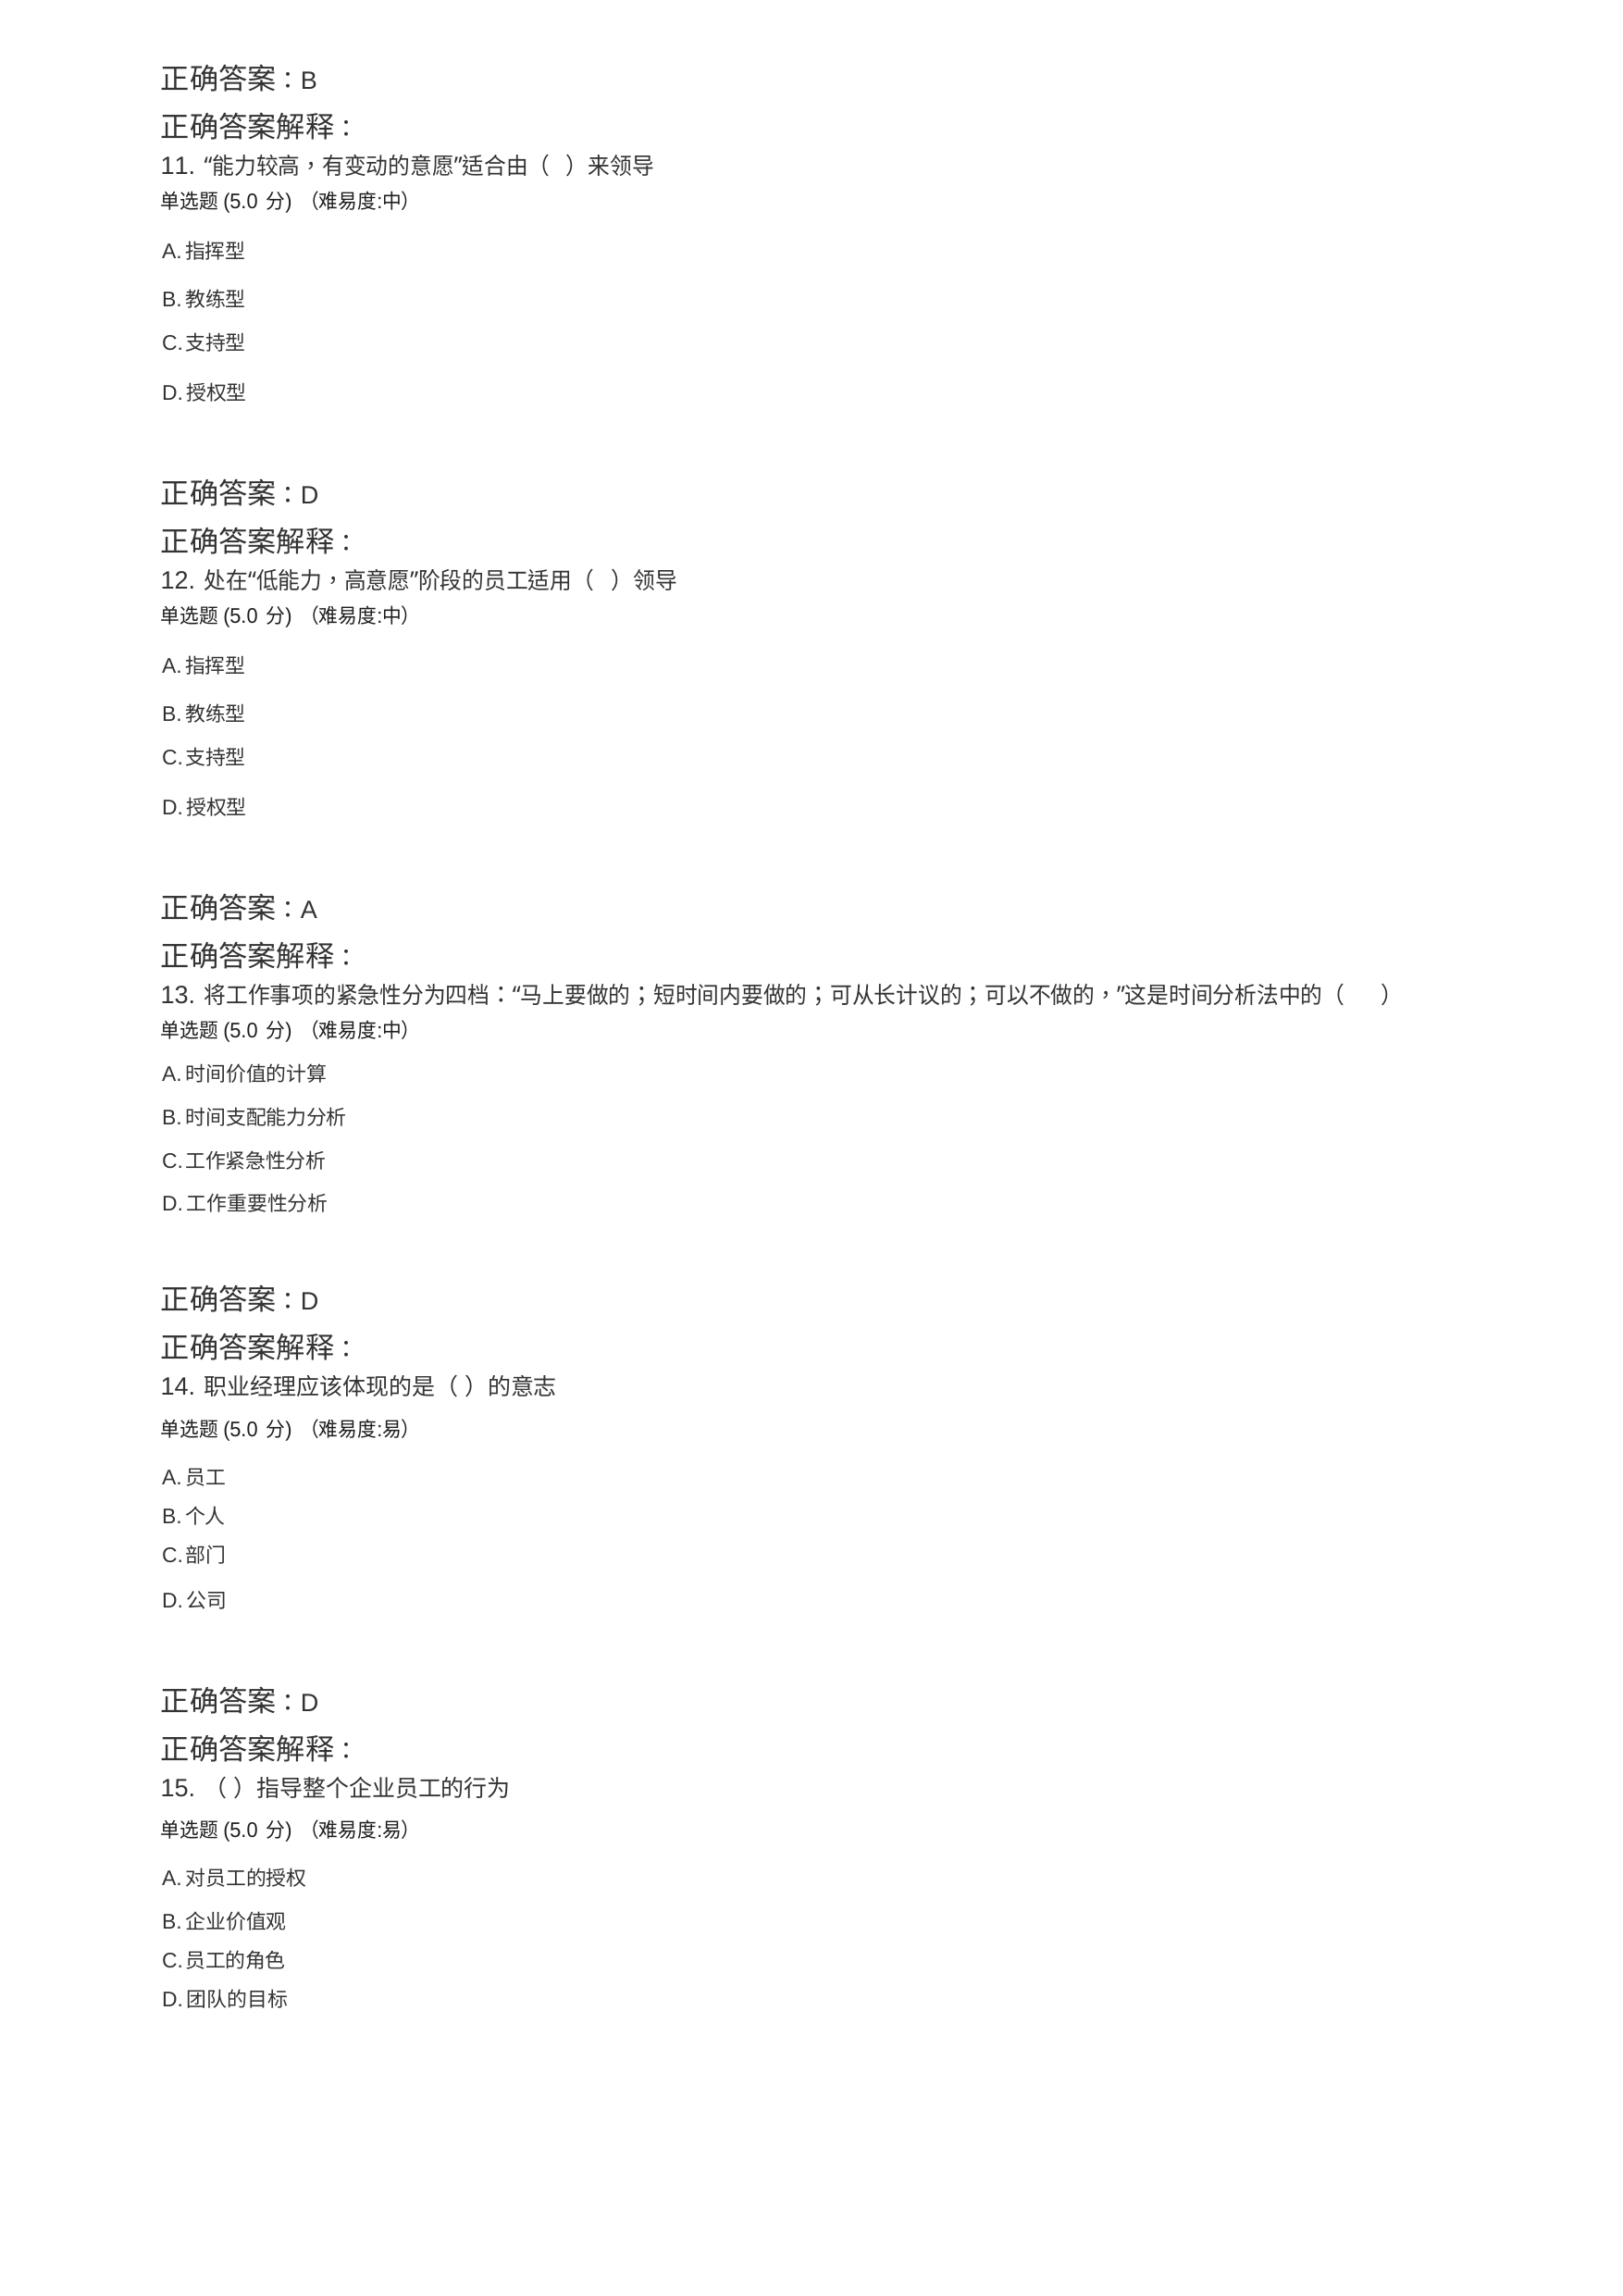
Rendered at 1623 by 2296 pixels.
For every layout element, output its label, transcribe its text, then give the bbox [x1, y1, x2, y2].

list 处在“低能⼒，⾼意愿”阶段的员⼯适⽤（ ）领导 [160, 563, 1472, 595]
text 正确答案：D [160, 1682, 1472, 1719]
list 企业价值观 [162, 1907, 1472, 1935]
subtitle 正确答案解释： [160, 925, 1472, 977]
subtitle 正确答案解释： [160, 1719, 1472, 1769]
list 指挥型 [162, 652, 1472, 679]
list ⽀持型 [162, 743, 1472, 771]
list “能⼒较⾼，有变动的意愿”适合由（ ）来领导 [160, 147, 1472, 180]
list ⼯作紧急性分析 [162, 1147, 1472, 1173]
list 员⼯的⻆⾊ [162, 1946, 1472, 1974]
list 授权型 [162, 793, 1472, 821]
list 职业经理应该体现的是（ ）的意志 [160, 1369, 1472, 1402]
text 正确答案：B [160, 60, 1472, 96]
list ⼯作重要性分析 [162, 1190, 1472, 1217]
text 单选题 (5.0 分) （难易度:中） [160, 602, 1472, 629]
list 指挥型 [162, 237, 1472, 265]
subtitle 正确答案解释： [160, 96, 1472, 147]
list （ ）指导整个企业员⼯的⾏为 [160, 1769, 1472, 1803]
list 公司 [162, 1586, 1472, 1613]
text 正确答案：D [160, 475, 1472, 511]
text 单选题 (5.0 分) （难易度:中） [160, 187, 1472, 215]
list 将⼯作事项的紧急性分为四档：“⻢上要做的；短时间内要做的；可从⻓计议的；可以不做的，”这是时间分析法中的（ ） [160, 977, 1472, 1011]
text 正确答案：A [160, 890, 1472, 925]
list 对员⼯的授权 [162, 1864, 1472, 1892]
list ⽀持型 [162, 329, 1472, 355]
text 单选题 (5.0 分) （难易度:易） [160, 1415, 1472, 1443]
list 时间价值的计算 [162, 1060, 1472, 1087]
list 团队的⽬标 [162, 1985, 1472, 2013]
list 员⼯ [162, 1463, 1472, 1491]
list 授权型 [162, 379, 1472, 406]
text 单选题 (5.0 分) （难易度:中） [160, 1016, 1472, 1044]
subtitle 正确答案解释： [160, 511, 1472, 563]
list 教练型 [162, 700, 1472, 727]
text 正确答案：D [160, 1282, 1472, 1317]
list 部⻔ [162, 1541, 1472, 1568]
list 教练型 [162, 285, 1472, 313]
list 个⼈ [162, 1502, 1472, 1530]
list 时间⽀配能⼒分析 [162, 1103, 1472, 1131]
subtitle 正确答案解释： [160, 1317, 1472, 1369]
text 单选题 (5.0 分) （难易度:易） [160, 1816, 1472, 1843]
